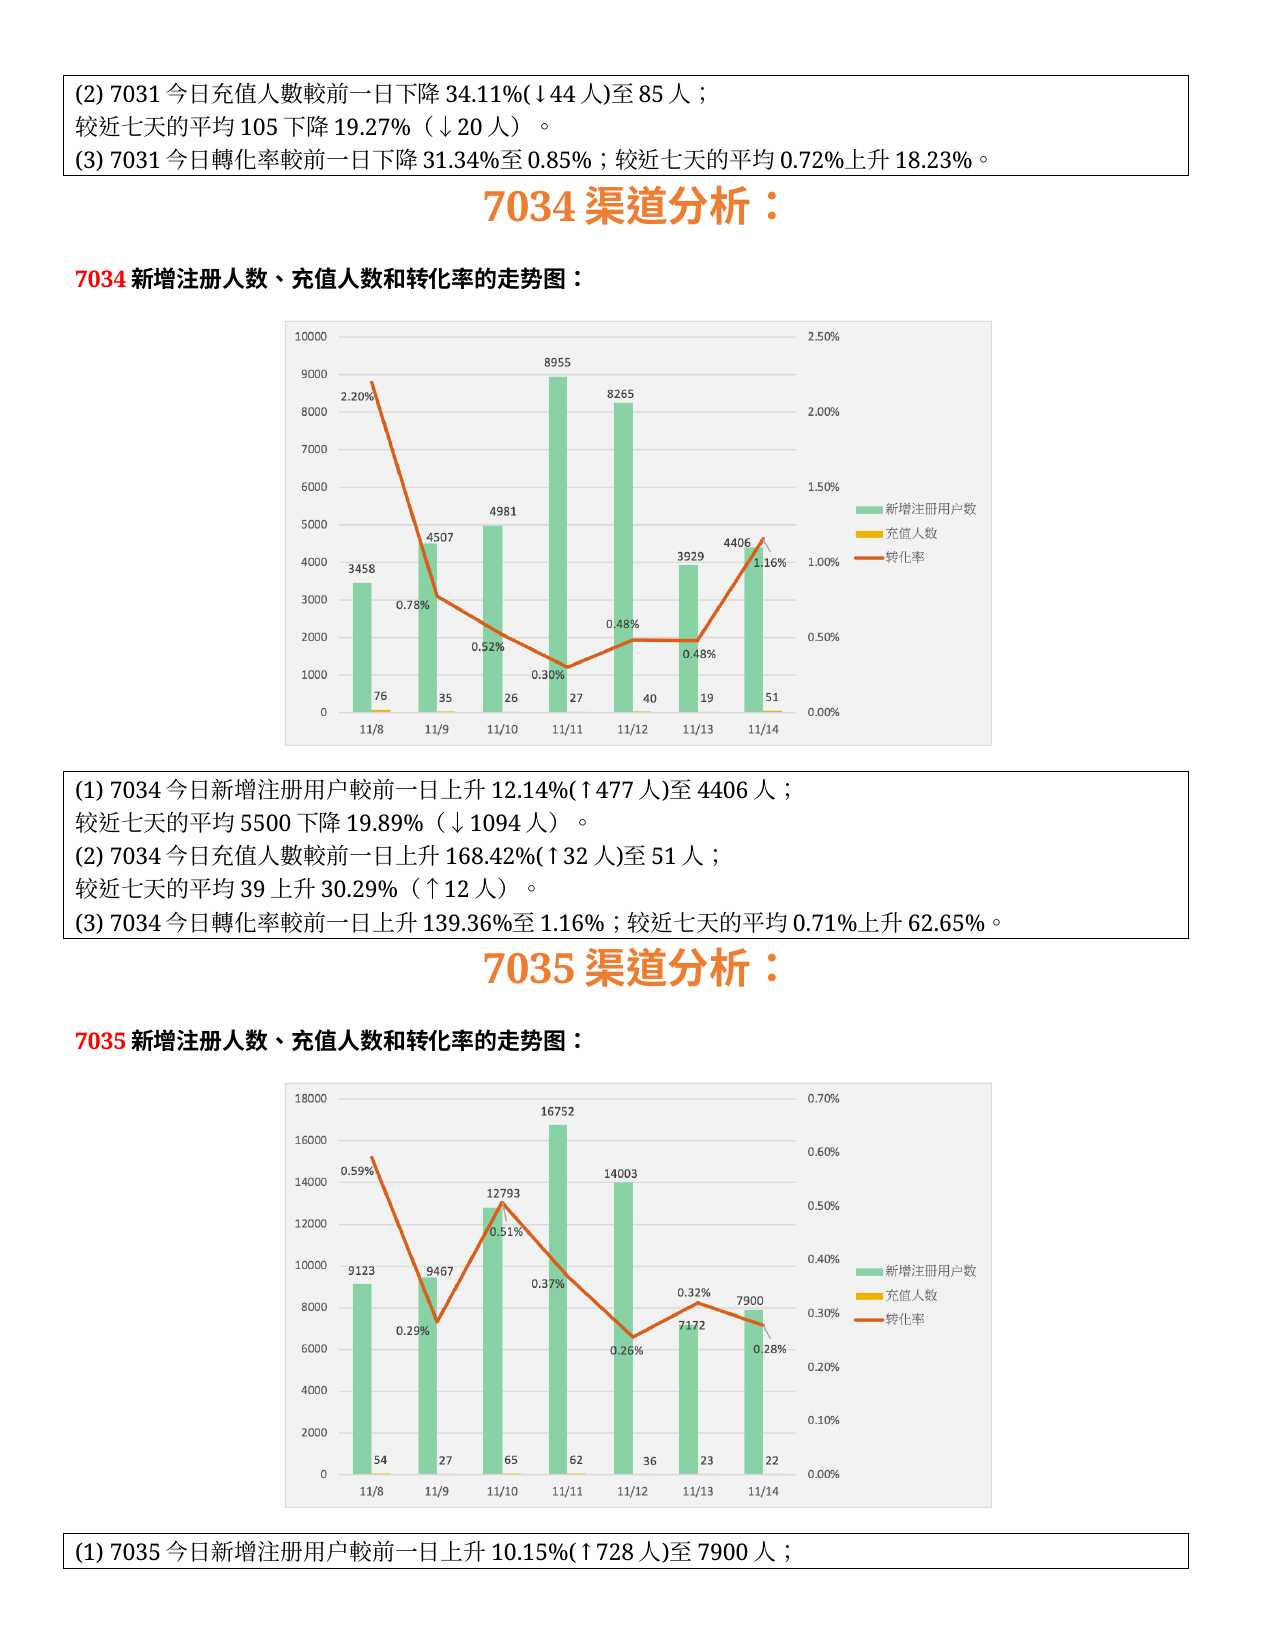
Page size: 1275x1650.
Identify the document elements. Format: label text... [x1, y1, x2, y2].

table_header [64, 76, 1188, 175]
text 7035新增注册人数、充值人数和转化率的走势图： [75, 1025, 1200, 1056]
text 7034新增注册人数、充值人数和转化率的走势图： [75, 262, 1200, 294]
picture [283, 319, 992, 746]
text 7035渠道分析： [75, 939, 1200, 996]
text 7034渠道分析： [75, 176, 1200, 233]
table_header (1) 7034今日新增注册用户較前一日上升12.14%(↑477人)至4406人； 较近七天的平均5500下降19.89%（↓1094人）。 (2) 7034今日充值人數較前一日上升168.42%(↑32人)至51人； 较近七天的平均39上升30.29%（↑12人）。 (3) 7034今日轉化率較前一日上升139.36%至1.16%；较近七天的平均0.71%上升62.65%。 [64, 772, 1188, 938]
picture [283, 1081, 992, 1508]
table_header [64, 1534, 1188, 1567]
